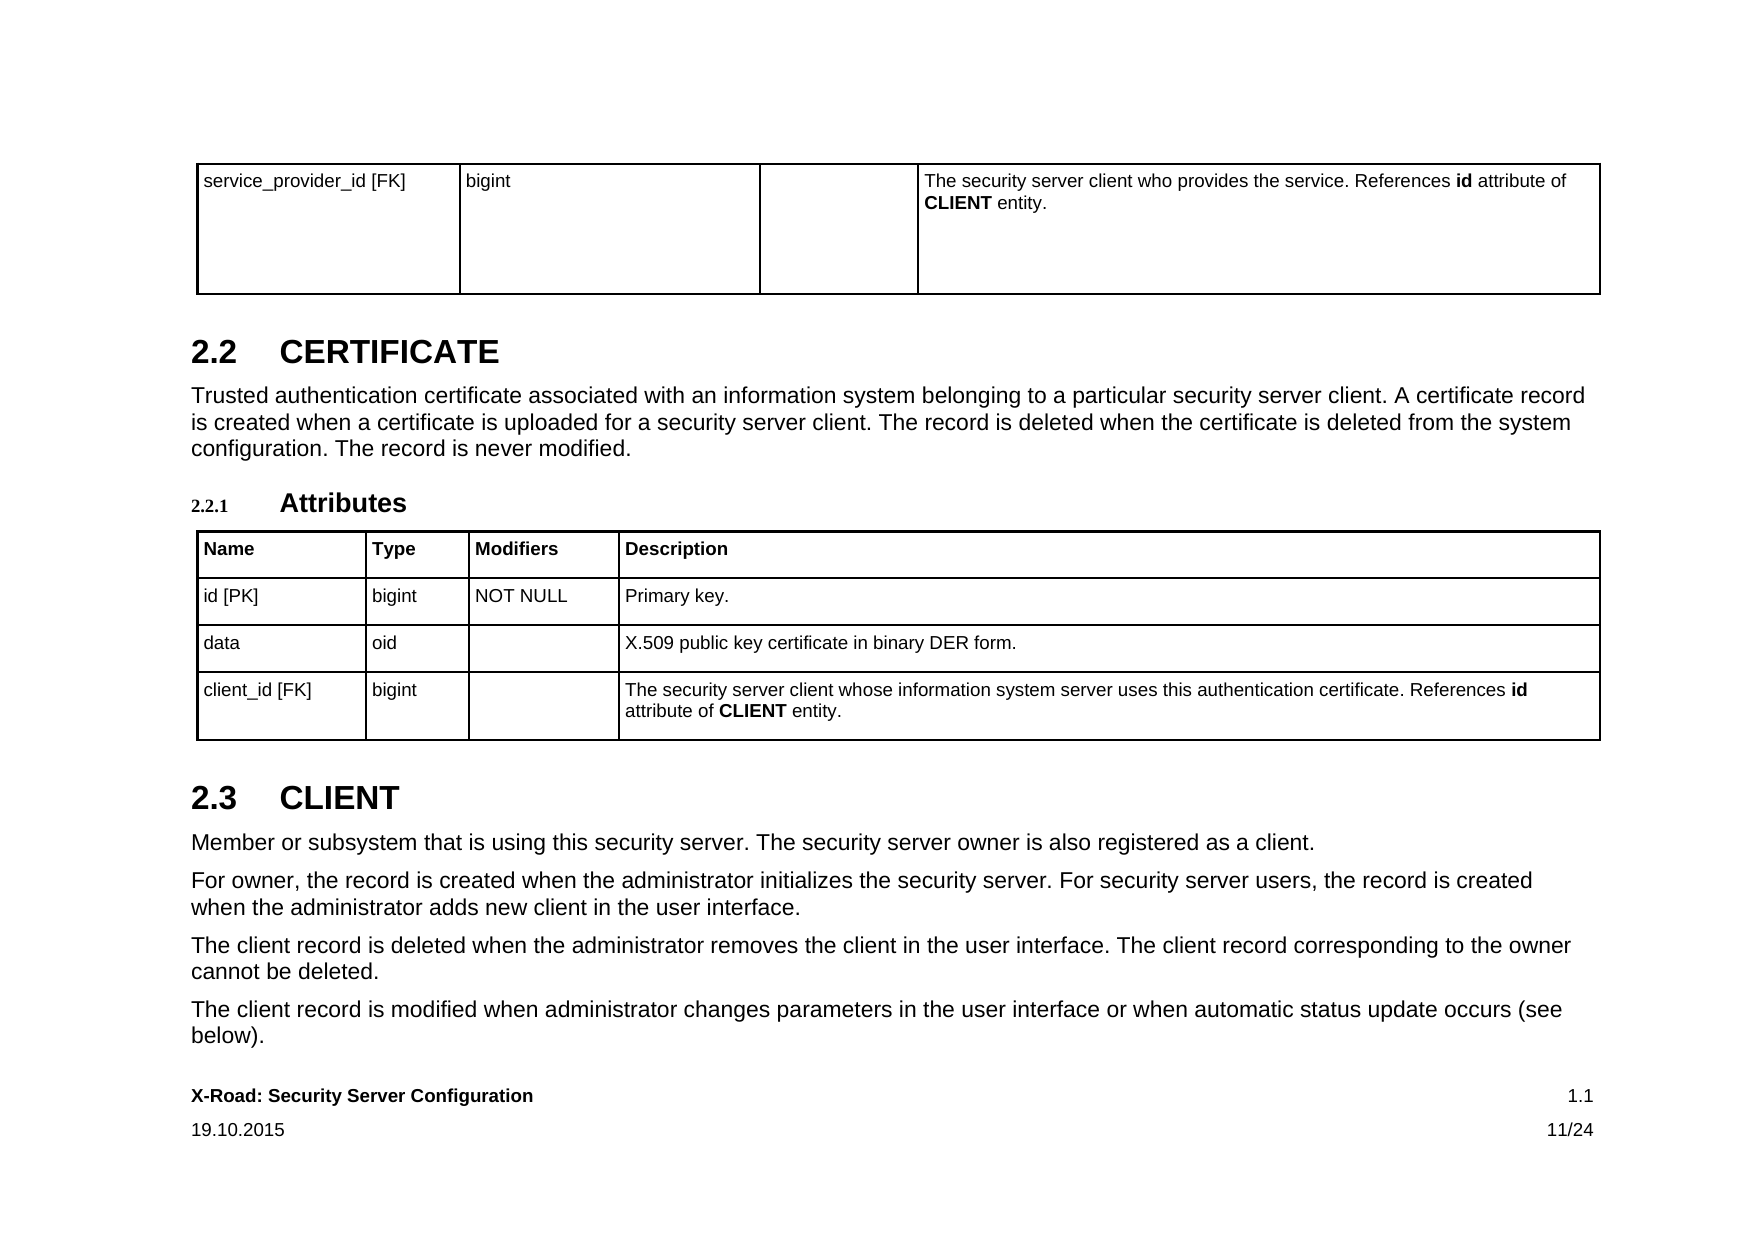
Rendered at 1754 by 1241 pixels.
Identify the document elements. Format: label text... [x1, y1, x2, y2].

table_cell bigint [461, 165, 759, 293]
table_cell Primary key. [620, 579, 1599, 624]
table_header Modifiers [470, 533, 618, 577]
table_cell client_id [FK] [199, 673, 365, 739]
table_cell data [199, 626, 365, 671]
text The client record is deleted when the administrator removes the client in the user interface. The client record corresponding to the owner cannot be deleted. [191, 932, 1594, 984]
table_header Type [367, 533, 468, 577]
table_cell The security server client who provides the service. References id attribute of CLIENT entity. [919, 165, 1599, 293]
table_cell NOT NULL [470, 579, 618, 624]
subtitle Attributes [191, 487, 1594, 518]
subtitle CERTIFICATE [191, 332, 1594, 370]
table_cell id [PK] [199, 579, 365, 624]
text For owner, the record is created when the administrator initializes the security server. For security server users, the record is created when the administrator adds new client in the user interface. [191, 867, 1594, 920]
subtitle CLIENT [191, 778, 1594, 817]
text Member or subsystem that is using this security server. The security server owner is also registered as a client. [191, 829, 1594, 855]
table_cell [761, 165, 917, 293]
table_cell oid [367, 626, 468, 671]
table_cell X.509 public key certificate in binary DER form. [620, 626, 1599, 671]
table_cell bigint [367, 673, 468, 739]
table_header Description [620, 533, 1599, 577]
table_cell [470, 673, 618, 739]
table_cell bigint [367, 579, 468, 624]
table_cell [470, 626, 618, 671]
text Trusted authentication certificate associated with an information system belonging to a particular security server client. A certificate record is created when a certificate is uploaded for a security server client. The record is deleted when the certificate is deleted from the system configuration. The record is never modified. [191, 382, 1594, 462]
table_cell service_provider_id [FK] [199, 165, 459, 293]
text The client record is modified when administrator changes parameters in the user interface or when automatic status update occurs (see below). [191, 996, 1594, 1049]
table_header Name [199, 533, 365, 577]
table_cell The security server client whose information system server uses this authentication certificate. References id attribute of CLIENT entity. [620, 673, 1599, 739]
